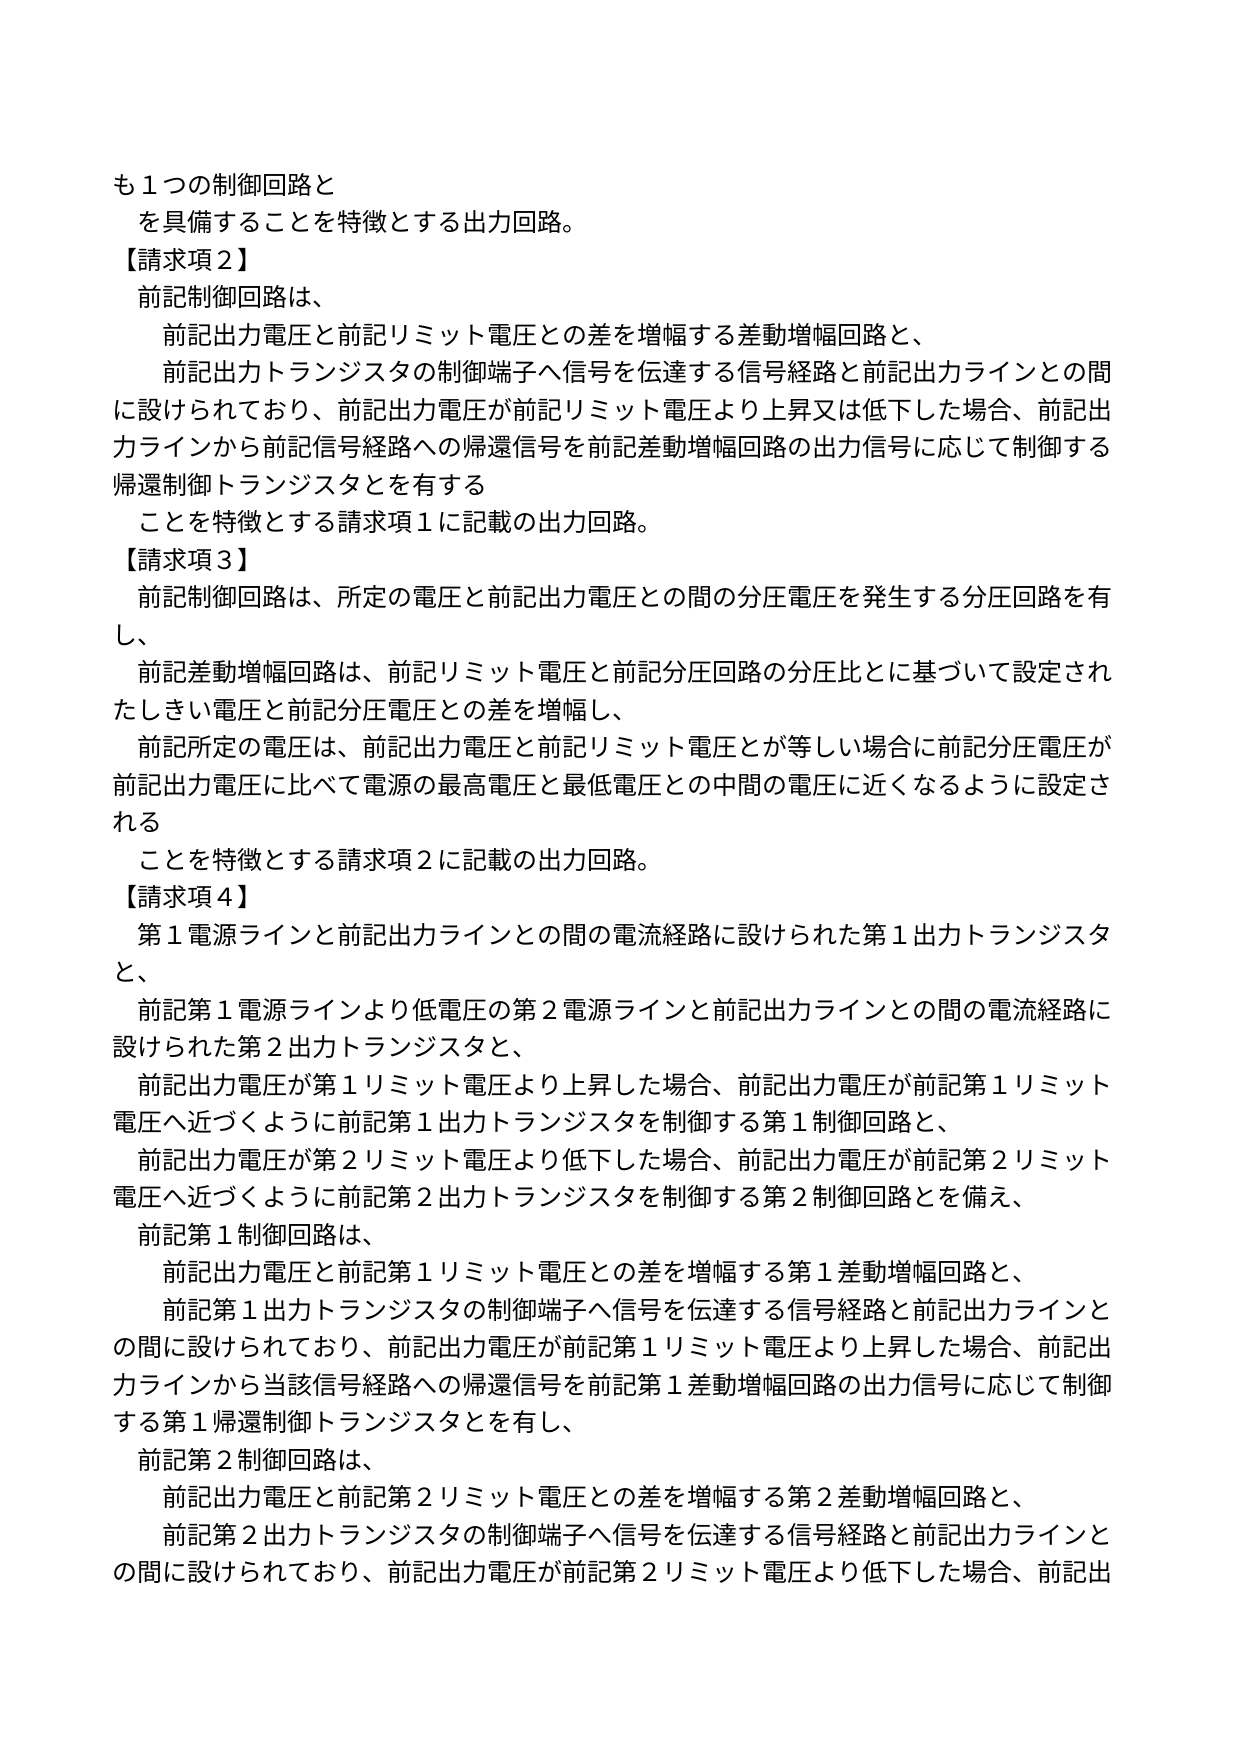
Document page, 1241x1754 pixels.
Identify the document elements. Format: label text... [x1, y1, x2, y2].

text 前記出力電圧と前記リミット電圧との差を増幅する差動増幅回路と、 [112, 314, 1128, 352]
text 前記出力電圧が第１リミット電圧より上昇した場合、前記出力電圧が前記第１リミット [112, 1064, 1128, 1102]
text 電圧へ近づくように前記第２出力トランジスタを制御する第２制御回路とを備え、 [112, 1177, 1128, 1214]
text れる [112, 802, 1128, 839]
text 前記第１制御回路は、 [112, 1214, 1128, 1252]
text 力ラインから前記信号経路への帰還信号を前記差動増幅回路の出力信号に応じて制御する [112, 427, 1128, 464]
text 前記差動増幅回路は、前記リミット電圧と前記分圧回路の分圧比とに基づいて設定され [112, 652, 1128, 689]
text を具備することを特徴とする出力回路。 [112, 202, 1128, 239]
text ことを特徴とする請求項２に記載の出力回路。 [112, 839, 1128, 877]
text 力ラインから当該信号経路への帰還信号を前記第１差動増幅回路の出力信号に応じて制御 [112, 1364, 1128, 1402]
text 【請求項４】 [112, 877, 1128, 914]
text 第１電源ラインと前記出力ラインとの間の電流経路に設けられた第１出力トランジスタ [112, 914, 1128, 952]
text 前記所定の電圧は、前記出力電圧と前記リミット電圧とが等しい場合に前記分圧電圧が [112, 727, 1128, 764]
text 前記第１出力トランジスタの制御端子へ信号を伝達する信号経路と前記出力ラインと [112, 1289, 1128, 1327]
text 前記出力トランジスタの制御端子へ信号を伝達する信号経路と前記出力ラインとの間 [112, 352, 1128, 389]
text 前記出力電圧に比べて電源の最高電圧と最低電圧との中間の電圧に近くなるように設定さ [112, 764, 1128, 802]
text も１つの制御回路と [112, 164, 1128, 202]
text と、 [112, 952, 1128, 989]
text する第１帰還制御トランジスタとを有し、 [112, 1402, 1128, 1439]
text 【請求項２】 [112, 239, 1128, 277]
text し、 [112, 614, 1128, 652]
text 【請求項３】 [112, 539, 1128, 577]
text 帰還制御トランジスタとを有する [112, 464, 1128, 502]
text たしきい電圧と前記分圧電圧との差を増幅し、 [112, 689, 1128, 727]
text 設けられた第２出力トランジスタと、 [112, 1027, 1128, 1064]
text 前記出力電圧と前記第２リミット電圧との差を増幅する第２差動増幅回路と、 [112, 1477, 1128, 1514]
text 電圧へ近づくように前記第１出力トランジスタを制御する第１制御回路と、 [112, 1102, 1128, 1139]
text 前記出力電圧が第２リミット電圧より低下した場合、前記出力電圧が前記第２リミット [112, 1139, 1128, 1177]
text 前記第２制御回路は、 [112, 1439, 1128, 1477]
text の間に設けられており、前記出力電圧が前記第２リミット電圧より低下した場合、前記出 [112, 1552, 1128, 1589]
text 前記制御回路は、所定の電圧と前記出力電圧との間の分圧電圧を発生する分圧回路を有 [112, 577, 1128, 614]
text 前記出力電圧と前記第１リミット電圧との差を増幅する第１差動増幅回路と、 [112, 1252, 1128, 1289]
text の間に設けられており、前記出力電圧が前記第１リミット電圧より上昇した場合、前記出 [112, 1327, 1128, 1364]
text 前記第１電源ラインより低電圧の第２電源ラインと前記出力ラインとの間の電流経路に [112, 989, 1128, 1027]
text ことを特徴とする請求項１に記載の出力回路。 [112, 502, 1128, 539]
text に設けられており、前記出力電圧が前記リミット電圧より上昇又は低下した場合、前記出 [112, 389, 1128, 427]
text 前記第２出力トランジスタの制御端子へ信号を伝達する信号経路と前記出力ラインと [112, 1514, 1128, 1552]
text 前記制御回路は、 [112, 277, 1128, 314]
